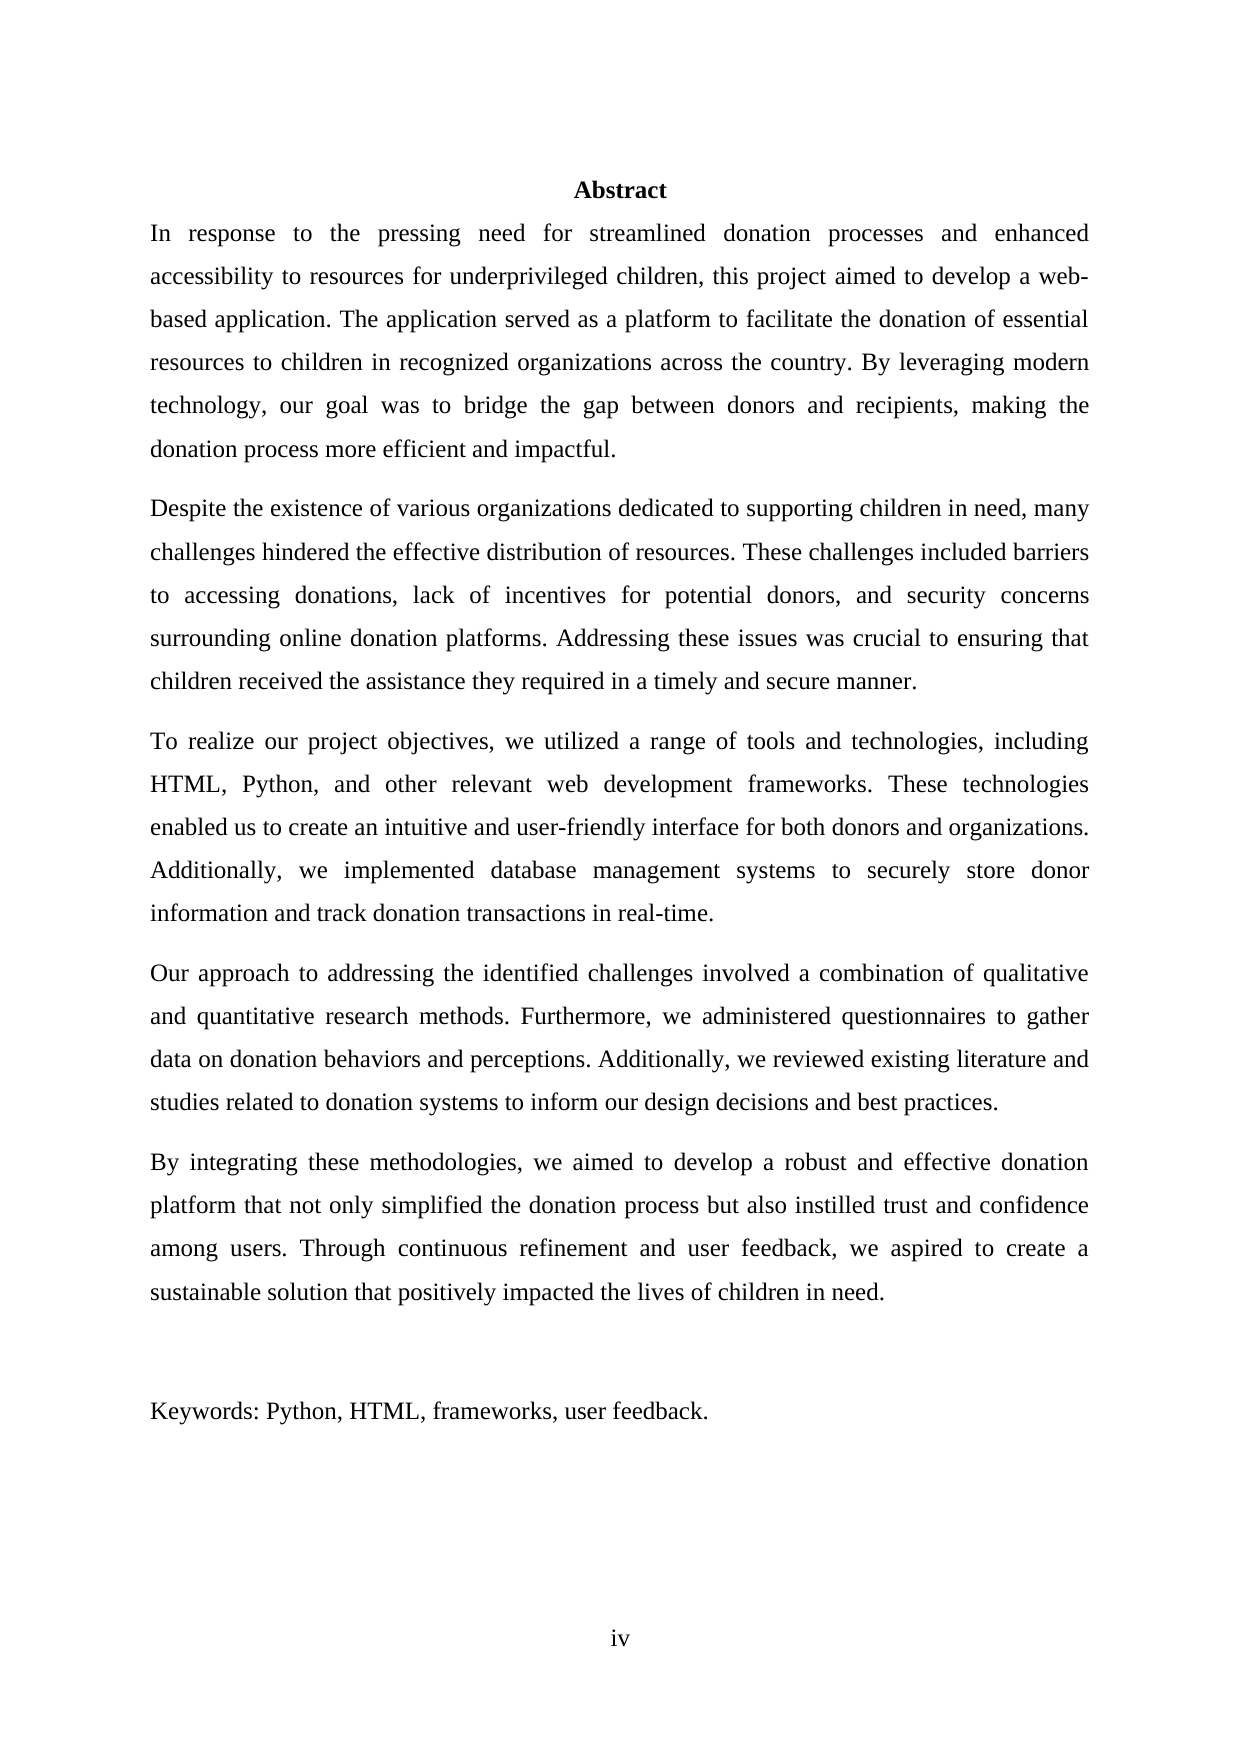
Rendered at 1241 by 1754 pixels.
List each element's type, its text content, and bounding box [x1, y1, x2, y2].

text Our approach to addressing the identified challenges involved a combination of qualitative and quantitative research methods. Furthermore, we administered questionnaires to gather data on donation behaviors and perceptions. Additionally, we reviewed existing literature and studies related to donation systems to inform our design decisions and best practices. [150, 958, 1090, 1116]
subtitle Abstract [150, 175, 1090, 204]
text By integrating these methodologies, we aimed to develop a robust and effective donation platform that not only simplified the donation process but also instilled trust and confidence among users. Through continuous refinement and user feedback, we aspired to create a sustainable solution that positively impacted the lives of children in need. [150, 1147, 1090, 1305]
text To realize our project objectives, we utilized a range of tools and technologies, including HTML, Python, and other relevant web development frameworks. These technologies enabled us to create an intuitive and user-friendly interface for both donors and organizations. Additionally, we implemented database management systems to securely store donor information and track donation transactions in real-time. [150, 726, 1090, 927]
text Despite the existence of various organizations dedicated to supporting children in need, many challenges hindered the effective distribution of resources. These challenges included barriers to accessing donations, lack of incentives for potential donors, and security concerns surrounding online donation platforms. Addressing these issues was crucial to ensuring that children received the assistance they required in a timely and secure manner. [150, 493, 1090, 695]
text In response to the pressing need for streamlined donation processes and enhanced accessibility to resources for underprivileged children, this project aimed to develop a web-based application. The application served as a platform to facilitate the donation of essential resources to children in recognized organizations across the country. By leveraging modern technology, our goal was to bridge the gap between donors and recipients, making the donation process more efficient and impactful. [150, 218, 1090, 462]
text Keywords: Python, HTML, frameworks, user feedback. [150, 1396, 1090, 1425]
